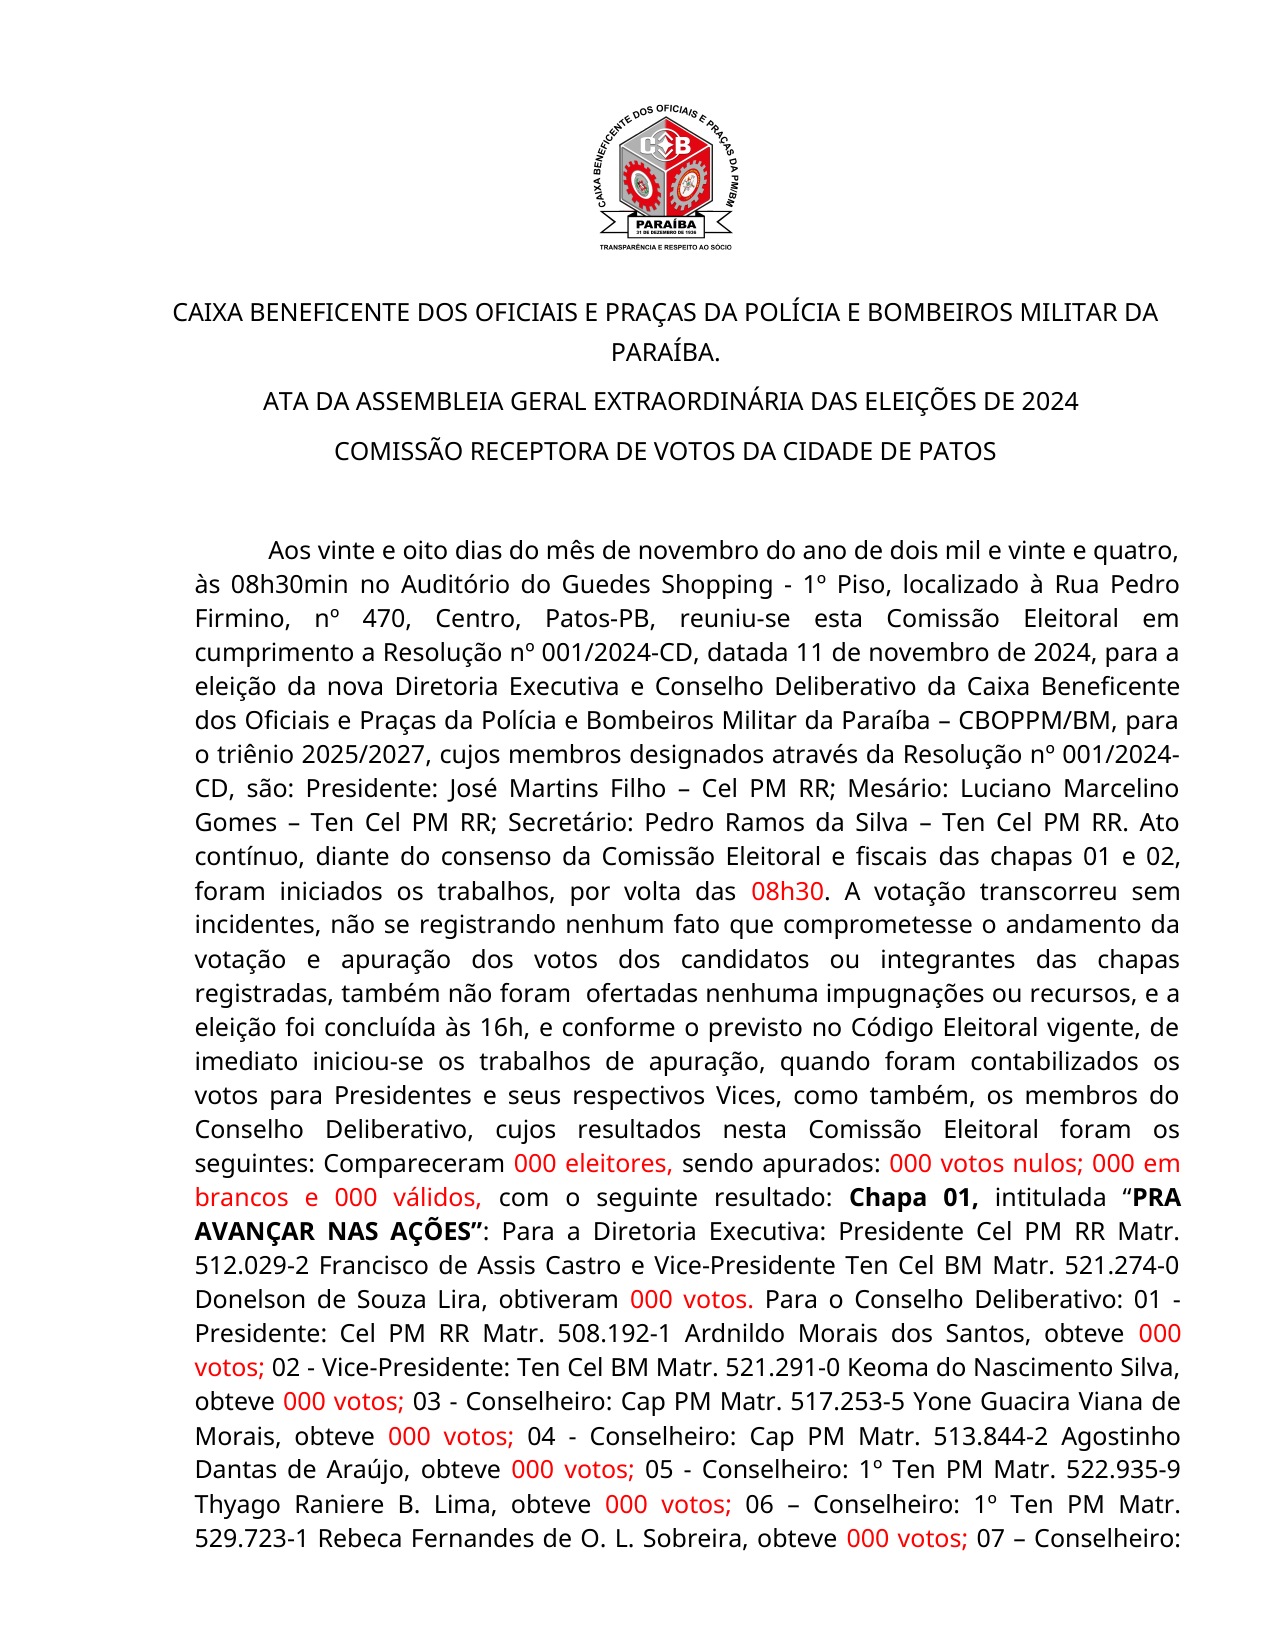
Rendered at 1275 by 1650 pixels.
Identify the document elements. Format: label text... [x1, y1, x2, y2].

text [194, 532, 1181, 1554]
text ATA DA ASSEMBLEIA GERAL EXTRAORDINÁRIA DAS ELEIÇÕES DE 2024 [150, 384, 1181, 418]
picture [577, 88, 754, 266]
text COMISSÃO RECEPTORA DE VOTOS DA CIDADE DE PATOS [150, 433, 1181, 467]
text CAIXA BENEFICENTE DOS OFICIAIS E PRAÇAS DA POLÍCIA E BOMBEIROS MILITAR DA PARAÍBA. [150, 295, 1181, 368]
